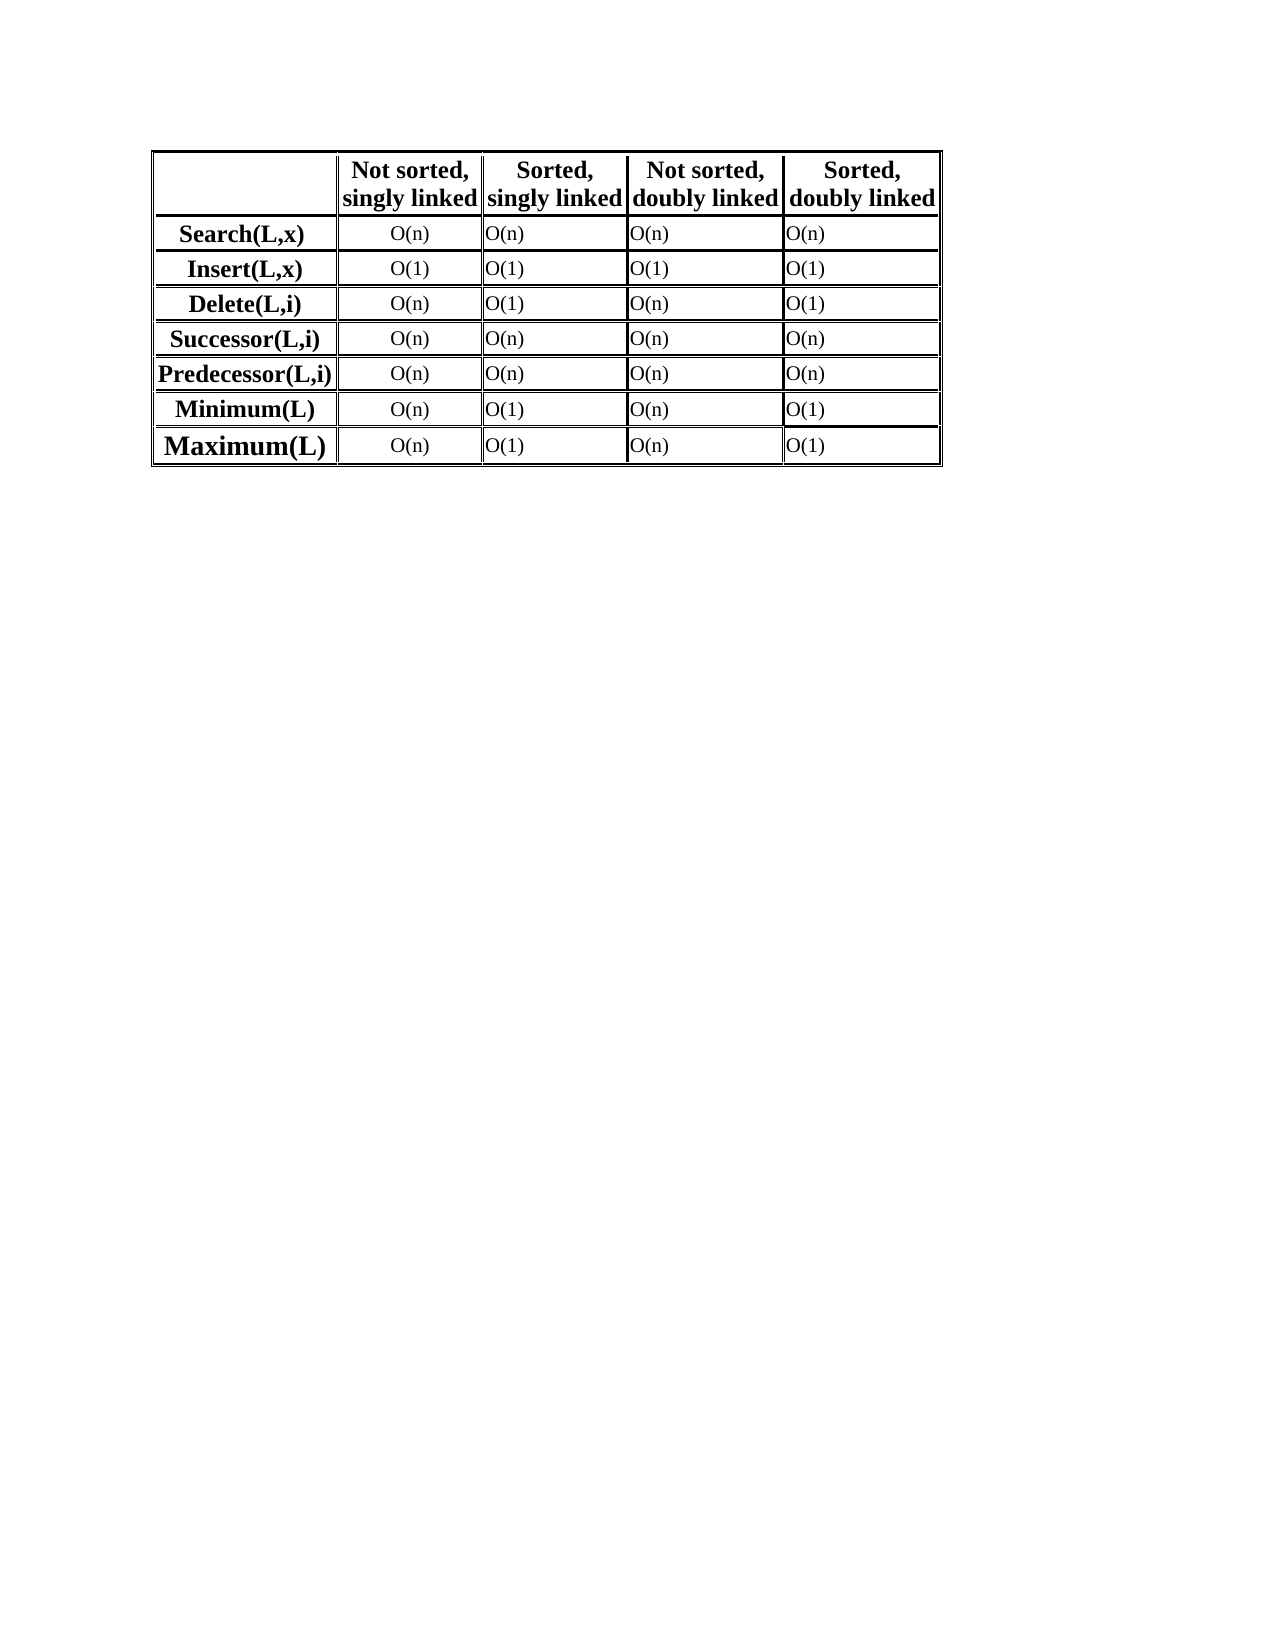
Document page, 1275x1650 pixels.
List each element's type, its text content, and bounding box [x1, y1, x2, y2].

table_header Not sorted, singly linked [338, 153, 482, 214]
table_cell O(1) [484, 288, 626, 319]
table_cell Maximum(L) [154, 425, 337, 463]
table_cell O(n) [629, 393, 782, 424]
table_header Not sorted, doubly linked [627, 153, 783, 214]
table_cell O(1) [783, 425, 941, 463]
table_cell O(n) [339, 323, 481, 354]
table_cell O(n) [629, 217, 782, 249]
table_header Sorted, doubly linked [783, 153, 939, 214]
table_cell O(n) [627, 428, 783, 463]
table_cell O(1) [785, 249, 939, 284]
table_cell Search(L,x) [154, 214, 336, 249]
table_cell O(n) [339, 393, 481, 424]
table_cell Minimum(L) [154, 389, 336, 424]
table_cell O(n) [629, 288, 782, 319]
table_cell O(n) [339, 288, 481, 319]
table_cell O(1) [629, 252, 782, 284]
table_cell O(n) [484, 358, 626, 389]
table_cell Delete(L,i) [154, 284, 336, 319]
table_cell O(n) [629, 358, 782, 389]
table_cell Insert(L,x) [154, 249, 336, 284]
table_cell O(1) [339, 252, 481, 284]
table_cell O(n) [484, 217, 626, 249]
table_cell Predecessor(L,i) [154, 354, 336, 389]
table_cell O(1) [785, 389, 940, 424]
table_cell O(n) [785, 214, 939, 249]
table_cell O(n) [339, 217, 481, 249]
table_cell O(n) [785, 354, 940, 389]
table_cell O(n) [338, 428, 482, 463]
table_cell O(n) [484, 323, 626, 354]
table_cell O(n) [339, 358, 481, 389]
table_cell O(1) [785, 284, 940, 319]
table_header Sorted, singly linked [483, 153, 627, 214]
table_cell O(1) [483, 428, 627, 463]
table_cell O(n) [629, 323, 782, 354]
table_cell O(1) [484, 252, 626, 284]
table_header [154, 153, 337, 214]
table_cell O(n) [785, 319, 940, 354]
table_cell Successor(L,i) [154, 319, 336, 354]
table_cell O(1) [484, 393, 626, 424]
